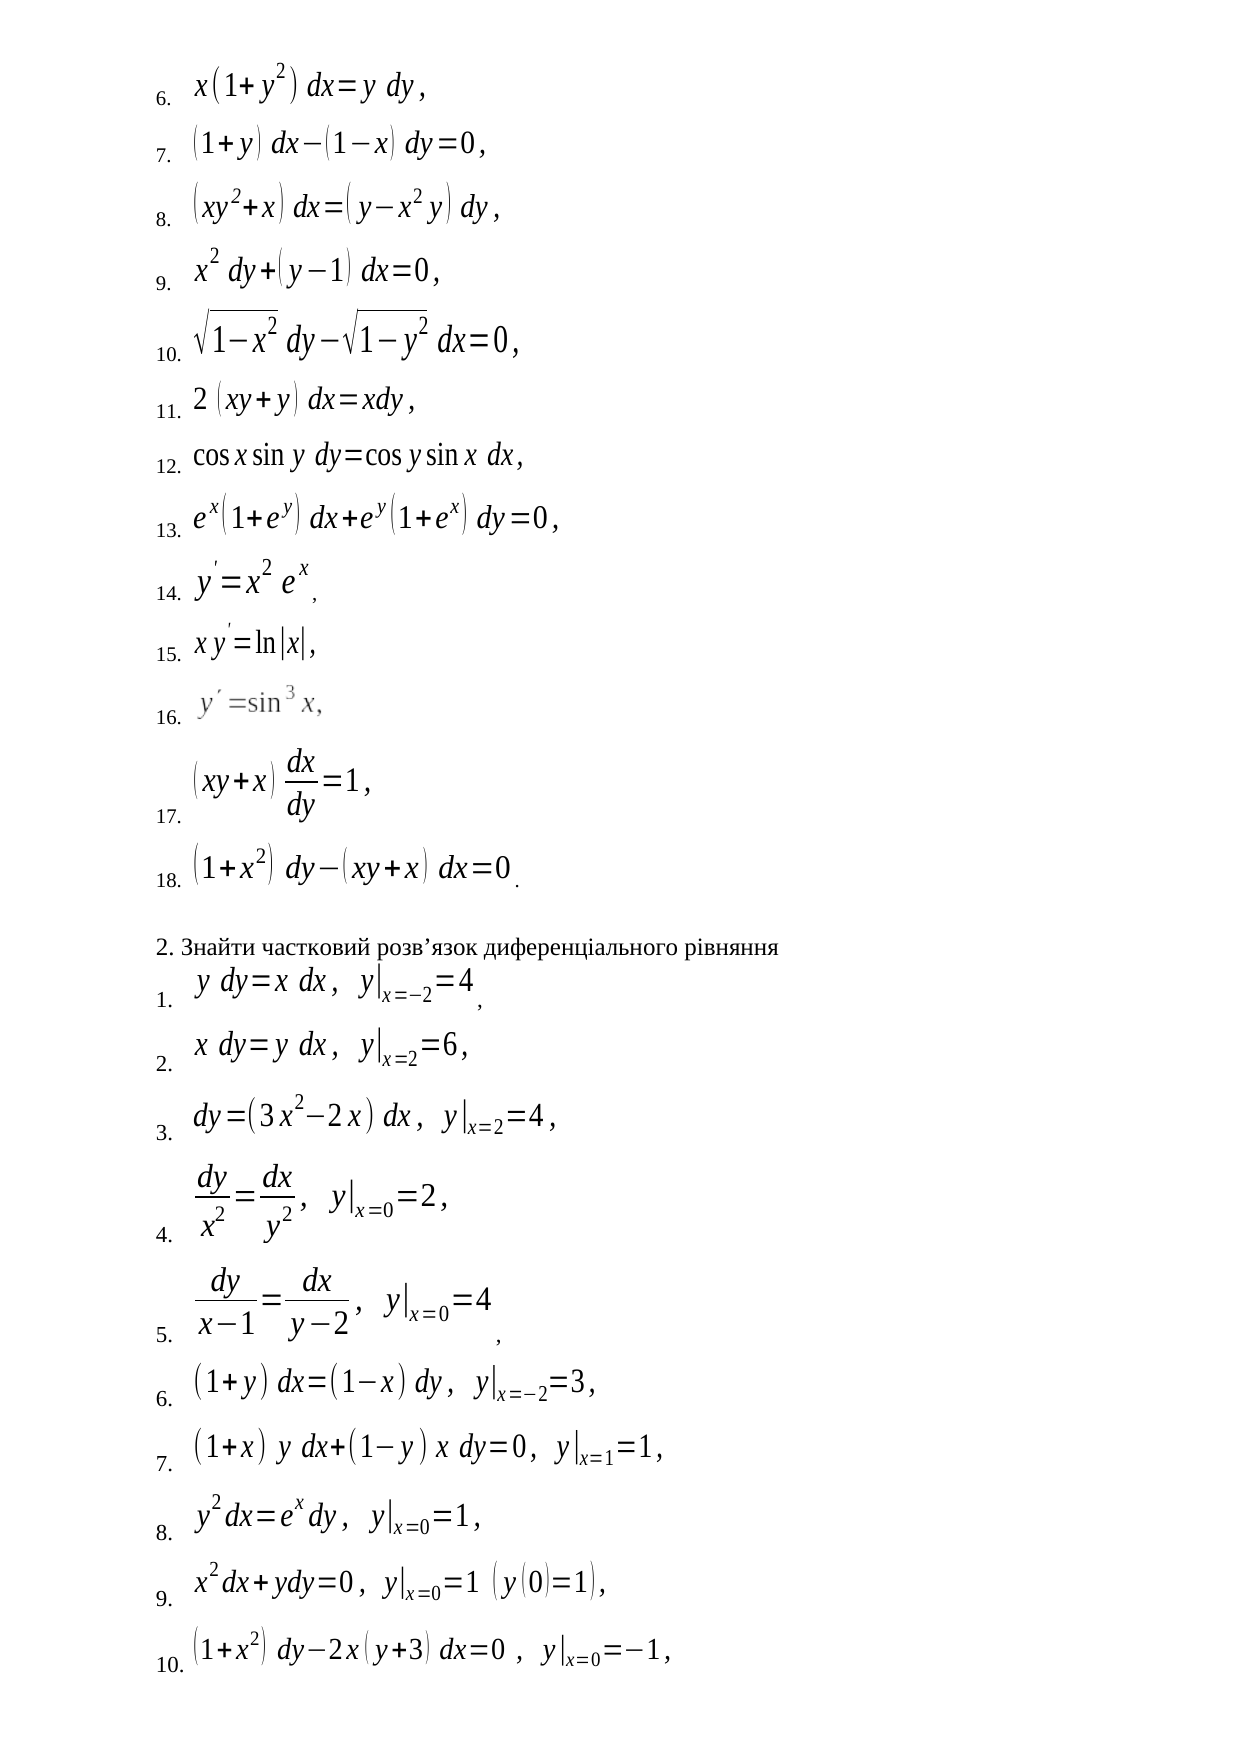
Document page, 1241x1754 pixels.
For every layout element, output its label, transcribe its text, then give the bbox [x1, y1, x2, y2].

list . [156, 841, 1152, 892]
list , [156, 961, 1152, 1012]
list , [156, 554, 1152, 605]
text 2. Знайти частковий розв’язок диференціального рівняння [156, 932, 1152, 961]
list , [156, 1261, 1152, 1347]
